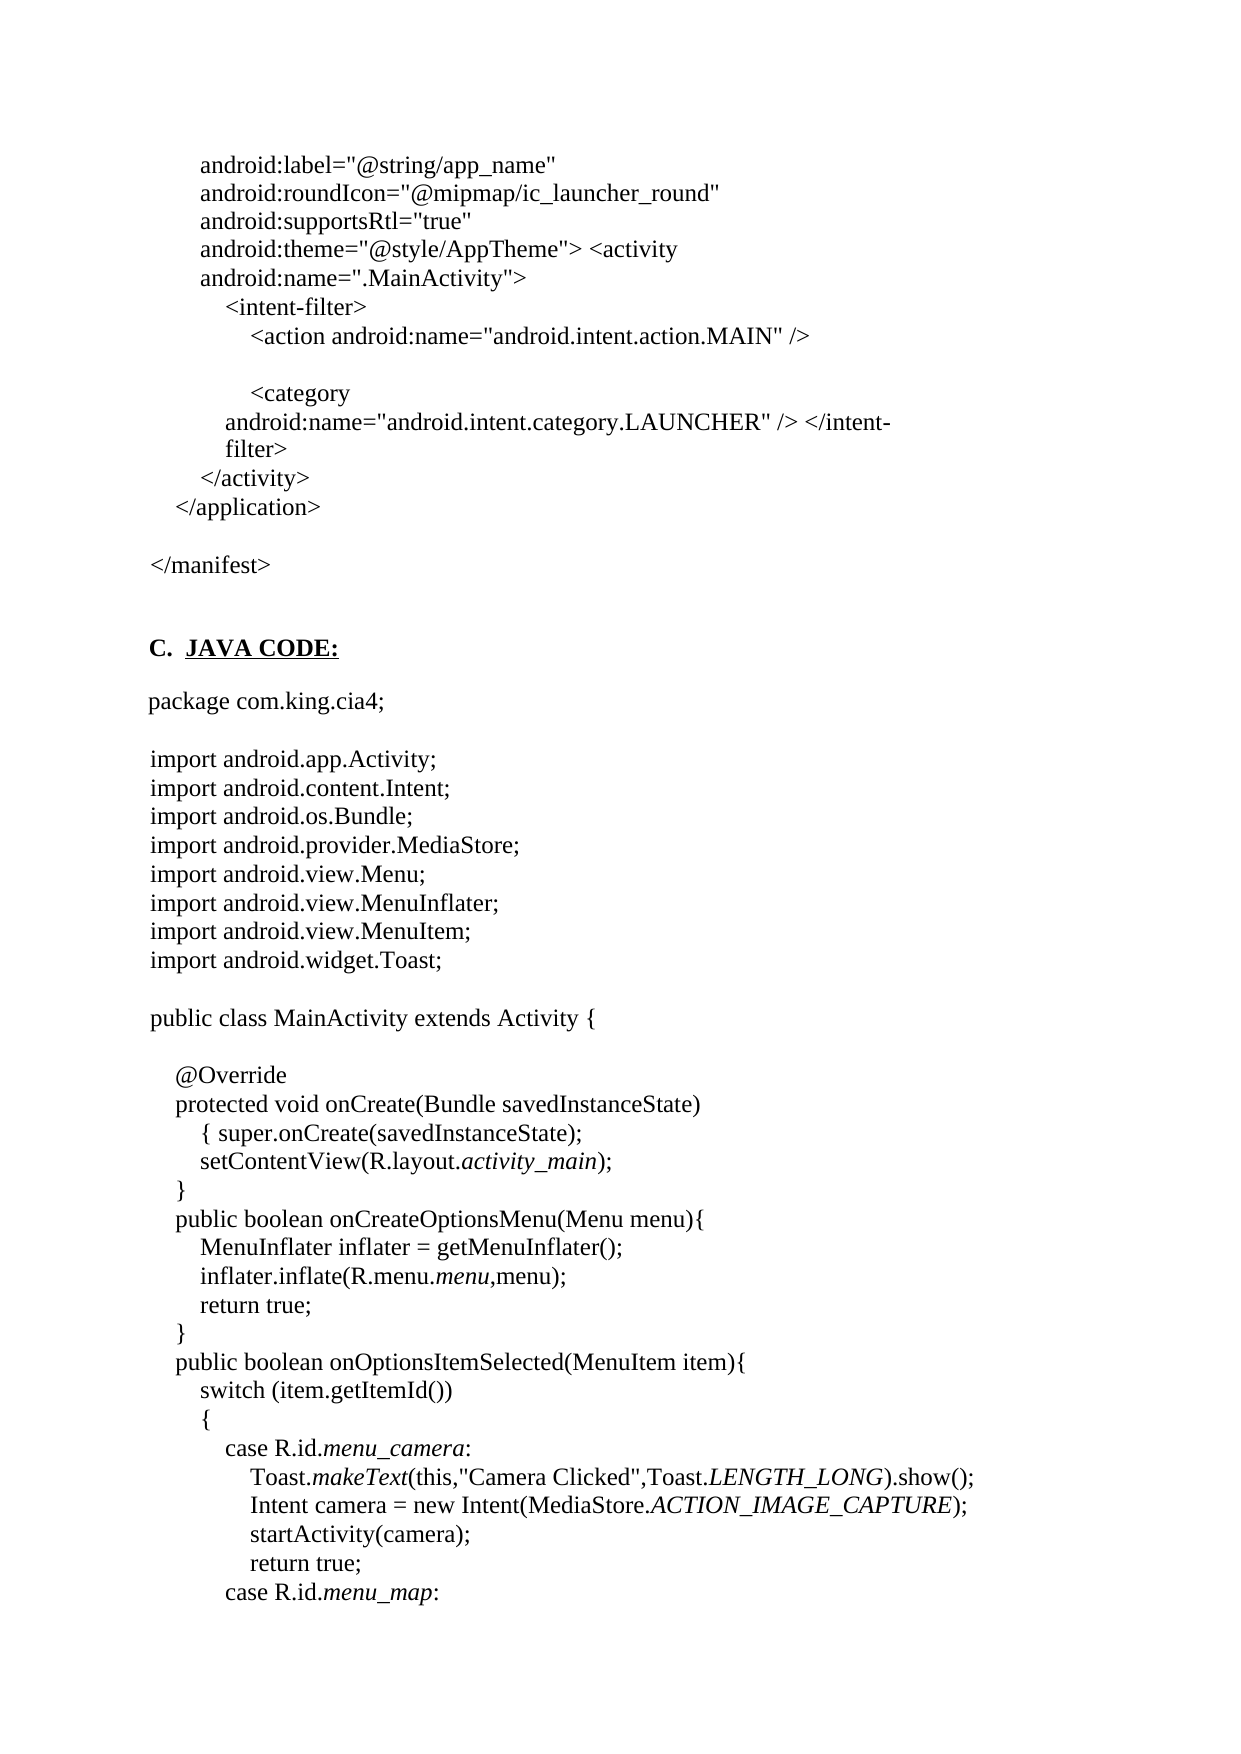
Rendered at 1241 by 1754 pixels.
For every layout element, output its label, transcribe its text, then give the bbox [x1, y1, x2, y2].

text public class MainActivity extends Activity { [150, 1003, 1090, 1031]
text { [200, 1404, 1090, 1433]
text public boolean onOptionsItemSelected(MenuItem item){ switch (item.getItemId()) [175, 1348, 748, 1404]
text protected void onCreate(Bundle savedInstanceState) { super.onCreate(savedInstanceState); setContentView(R.layout.activity_main); [175, 1090, 719, 1175]
text import android.view.Menu; [150, 859, 1090, 888]
text case R.id.menu_map: [225, 1577, 1090, 1606]
text <action android:name="android.intent.action.MAIN" /> [250, 321, 1090, 350]
text import android.widget.Toast; [150, 945, 1090, 974]
text } [175, 1175, 1090, 1204]
text return true; [200, 1290, 1090, 1318]
text @Override [175, 1060, 1090, 1089]
text </activity> [200, 463, 1090, 492]
text startActivity(camera); [250, 1519, 1090, 1548]
text import android.content.Intent; [150, 773, 1090, 801]
text <category android:name="android.intent.category.LAUNCHER" /> </intent-filter> [225, 380, 929, 463]
text Intent camera = new Intent(MediaStore.ACTION_IMAGE_CAPTURE); [250, 1491, 1090, 1519]
text import android.provider.MediaStore; [150, 830, 1090, 859]
text </application> [175, 492, 1090, 521]
text public boolean onCreateOptionsMenu(Menu menu){ MenuInflater inflater = getMenuInflater(); inflater.inflate(R.menu.menu,menu); [175, 1205, 706, 1289]
list JAVA CODE: [148, 633, 1090, 662]
text import android.app.Activity; [150, 744, 1090, 773]
text import android.view.MenuInflater; [150, 888, 1090, 916]
text import android.view.MenuItem; [150, 916, 1090, 945]
text <intent-filter> [225, 292, 1090, 321]
text Toast.makeText(this,"Camera Clicked",Toast.LENGTH_LONG).show(); [250, 1462, 1090, 1491]
text import android.os.Bundle; [150, 801, 1090, 830]
text package com.king.cia4; [148, 686, 1090, 715]
text } [175, 1318, 1090, 1347]
text </manifest> [150, 550, 1090, 579]
text case R.id.menu_camera: [225, 1433, 1090, 1462]
text android:label="@string/app_name" android:roundIcon="@mipmap/ic_launcher_round" android:supportsRtl="true" android:theme="@style/AppTheme"> <activity android:name=".MainActivity"> [200, 151, 721, 292]
text return true; [250, 1548, 1090, 1577]
